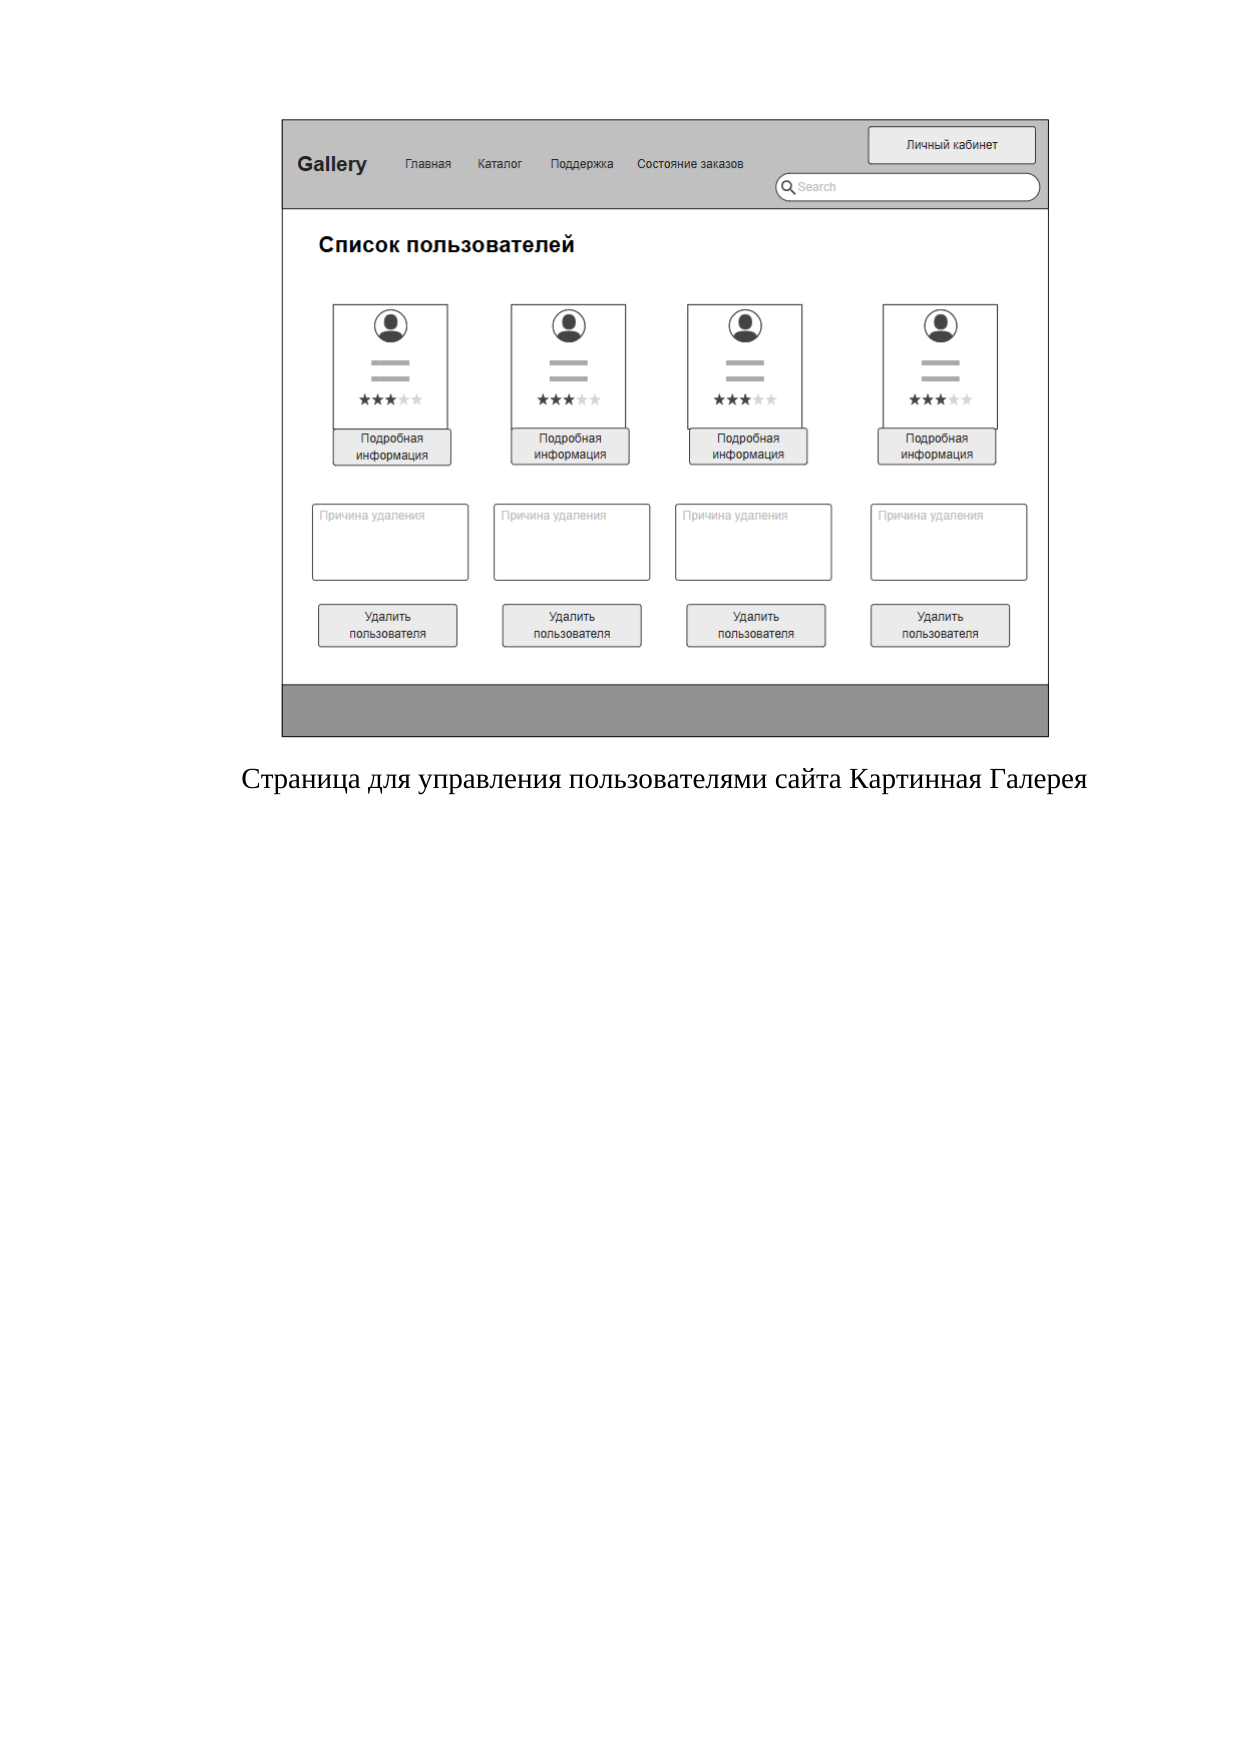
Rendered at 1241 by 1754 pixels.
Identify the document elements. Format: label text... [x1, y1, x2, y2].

text Страница для управления пользователями сайта Картинная Галерея [177, 761, 1152, 795]
picture [278, 118, 1050, 743]
